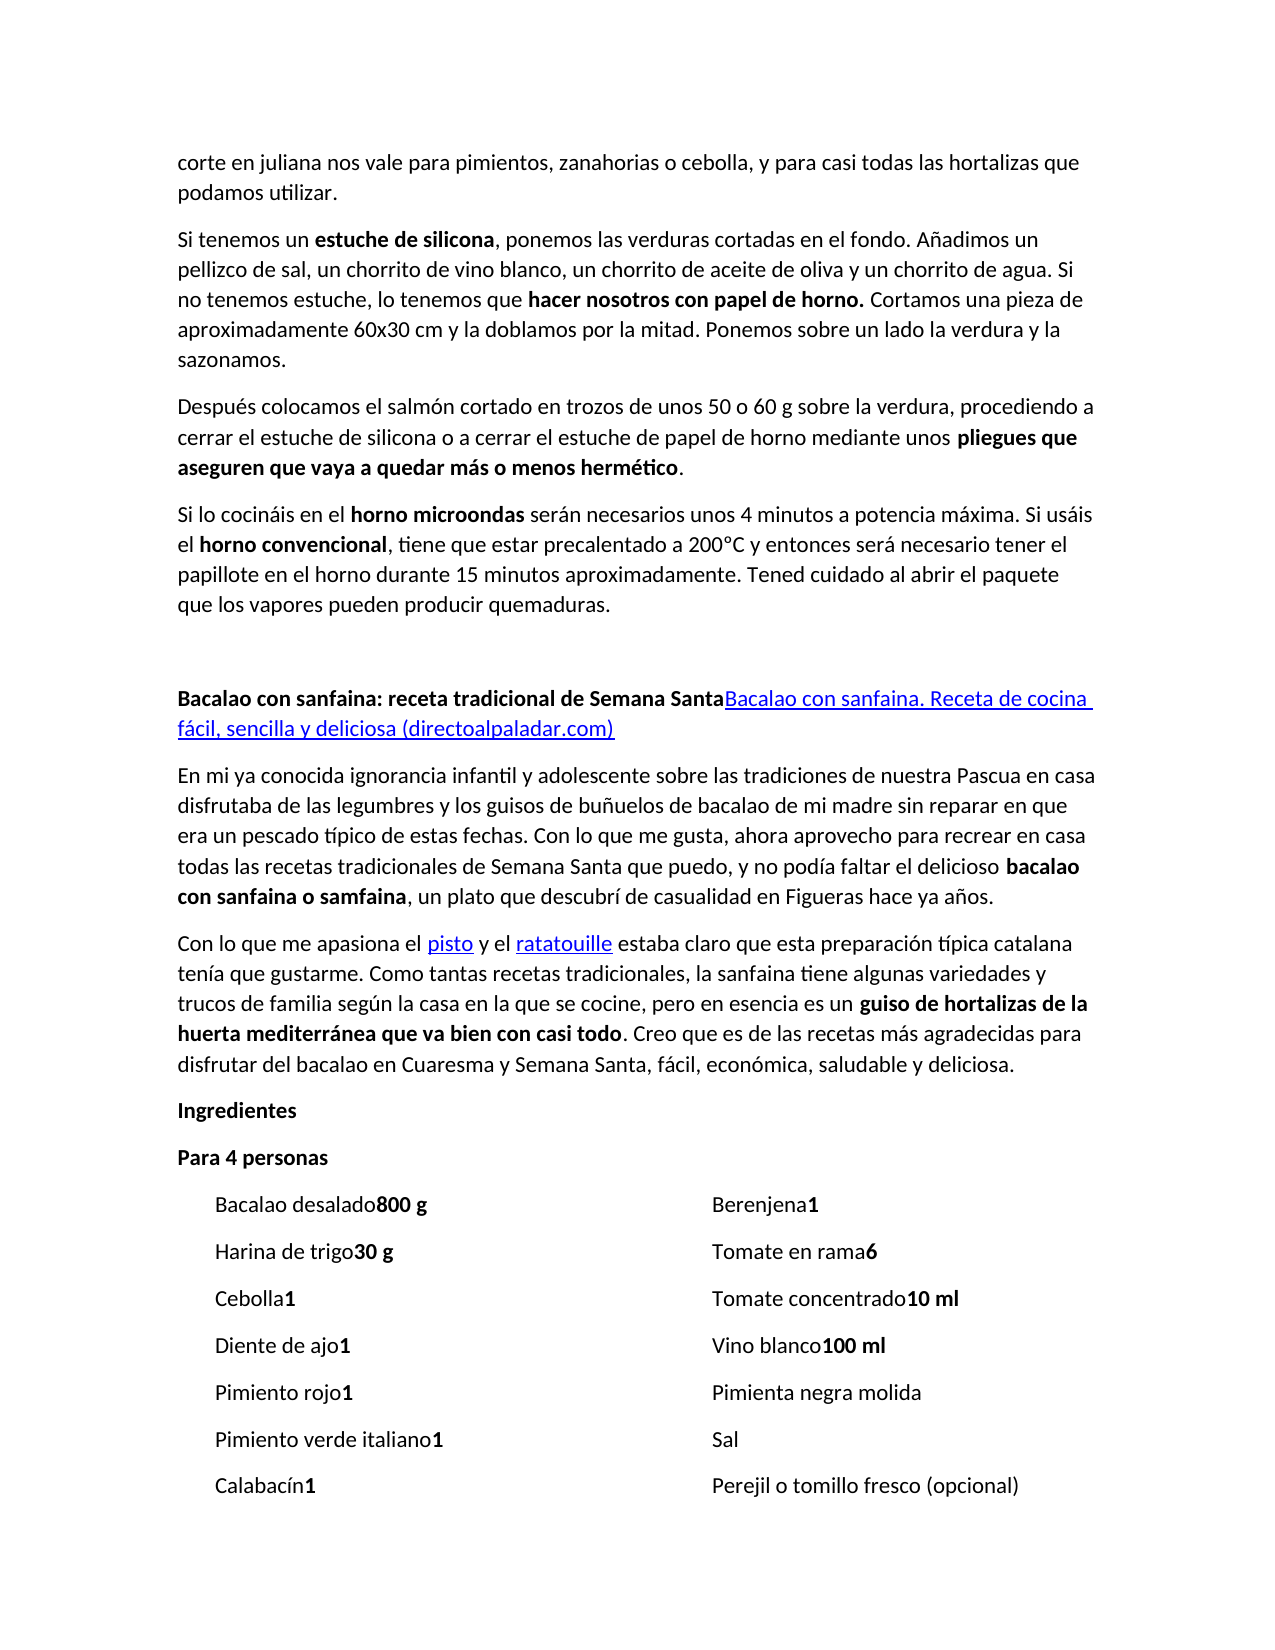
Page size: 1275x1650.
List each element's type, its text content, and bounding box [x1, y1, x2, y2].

text Sal [712, 1425, 1098, 1453]
text Diente de ajo1 [215, 1331, 601, 1359]
text Pimiento rojo1 [215, 1378, 601, 1406]
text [177, 148, 1098, 206]
text Tomate concentrado10 ml [712, 1284, 1098, 1312]
text Pimiento verde italiano1 [215, 1425, 601, 1453]
text Pimienta negra molida [712, 1378, 1098, 1406]
text Berenjena1 [712, 1190, 1098, 1218]
text Si tenemos un estuche de silicona, ponemos las verduras cortadas en el fondo. Añadimos un pellizco de sal, un chorrito de vino blanco, un chorrito de aceite de oliva y un chorrito de agua. Si no tenemos estuche, lo tenemos que hacer nosotros con papel de horno. Cortamos una pieza de aproximadamente 60x30 cm y la doblamos por la mitad. Ponemos sobre un lado la verdura y la sazonamos. [177, 225, 1098, 373]
text Con lo que me apasiona el pisto y el ratatouille estaba claro que esta preparación típica catalana tenía que gustarme. Como tantas recetas tradicionales, la sanfaina tiene algunas variedades y trucos de familia según la casa en la que se cocine, pero en esencia es un guiso de hortalizas de la huerta mediterránea que va bien con casi todo. Creo que es de las recetas más agradecidas para disfrutar del bacalao en Cuaresma y Semana Santa, fácil, económica, saludable y deliciosa. [177, 929, 1098, 1078]
text Bacalao desalado800 g [215, 1190, 601, 1218]
text Cebolla1 [215, 1284, 601, 1312]
text Para 4 personas [177, 1143, 1098, 1171]
text Vino blanco100 ml [712, 1331, 1098, 1359]
text En mi ya conocida ignorancia infantil y adolescente sobre las tradiciones de nuestra Pascua en casa disfrutaba de las legumbres y los guisos de buñuelos de bacalao de mi madre sin reparar en que era un pescado típico de estas fechas. Con lo que me gusta, ahora aprovecho para recrear en casa todas las recetas tradicionales de Semana Santa que puedo, y no podía faltar el delicioso bacalao con sanfaina o samfaina, un plato que descubrí de casualidad en Figueras hace ya años. [177, 761, 1098, 910]
text Harina de trigo30 g [215, 1237, 601, 1265]
text Ingredientes [177, 1097, 1098, 1124]
text Perejil o tomillo fresco (opcional) [712, 1472, 1098, 1499]
text Tomate en rama6 [712, 1237, 1098, 1265]
text Bacalao con sanfaina: receta tradicional de Semana SantaBacalao con sanfaina. Receta de cocina fácil, sencilla y deliciosa (directoalpaladar.com) [177, 684, 1098, 742]
text Calabacín1 [215, 1472, 601, 1499]
text Después colocamos el salmón cortado en trozos de unos 50 o 60 g sobre la verdura, procediendo a cerrar el estuche de silicona o a cerrar el estuche de papel de horno mediante unos pliegues que aseguren que vaya a quedar más o menos hermético. [177, 392, 1098, 481]
text Si lo cocináis en el horno microondas serán necesarios unos 4 minutos a potencia máxima. Si usáis el horno convencional, tiene que estar precalentado a 200ºC y entonces será necesario tener el papillote en el horno durante 15 minutos aproximadamente. Tened cuidado al abrir el paquete que los vapores pueden producir quemaduras. [177, 500, 1098, 618]
